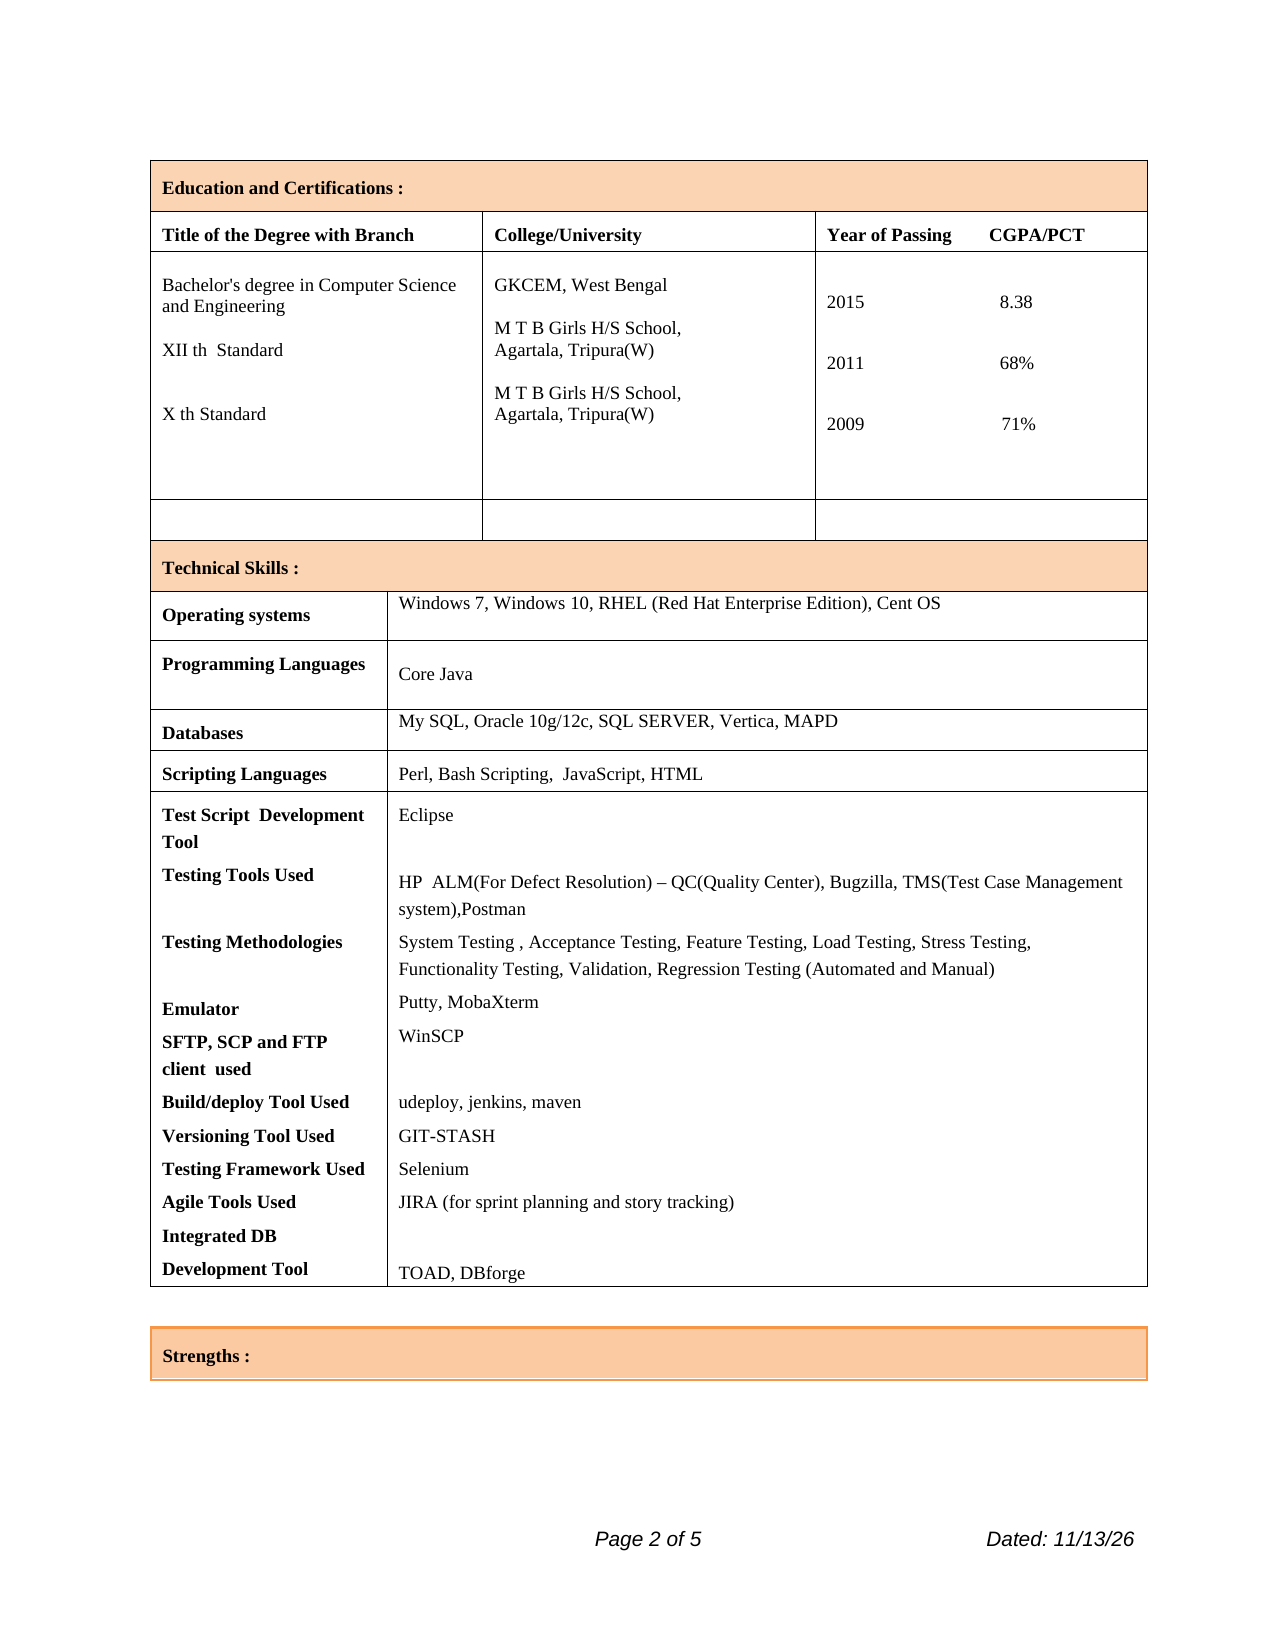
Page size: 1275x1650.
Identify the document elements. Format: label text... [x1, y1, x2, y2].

table_cell Core Java [388, 641, 1147, 709]
table_header Education and Certifications : [151, 161, 1147, 211]
table_cell Year of Passing CGPA/PCT [816, 212, 1147, 251]
table_cell Test Script Development Tool Testing Tools Used Testing Methodologies Emulator SFTP, SCP and FTP client used Build/deploy Tool Used Versioning Tool Used Testing Framework Used Agile Tools Used Integrated DB Development Tool [151, 792, 387, 1286]
table_cell Technical Skills : [151, 541, 1147, 591]
table_header Strengths : [152, 1329, 1146, 1378]
table_cell [816, 500, 1147, 539]
table_cell Programming Languages [151, 641, 387, 709]
table_cell Bachelor's degree in Computer Science and Engineering XII th Standard X th Standard [151, 252, 482, 499]
table_cell Perl, Bash Scripting, JavaScript, HTML [388, 751, 1147, 791]
table_cell Databases [151, 710, 387, 749]
table_cell Operating systems [151, 592, 387, 640]
table_cell 2015 8.38 2011 68% 2009 71% [816, 252, 1147, 499]
table_cell [151, 500, 482, 539]
table_cell Eclipse HP ALM(For Defect Resolution) – QC(Quality Center), Bugzilla, TMS(Test Case Management system),Postman System Testing , Acceptance Testing, Feature Testing, Load Testing, Stress Testing, Functionality Testing, Validation, Regression Testing (Automated and Manual) Putty, MobaXterm WinSCP udeploy, jenkins, maven GIT-STASH Selenium JIRA (for sprint planning and story tracking) TOAD, DBforge [388, 792, 1147, 1286]
table_cell College/University [483, 212, 815, 251]
table_cell Title of the Degree with Branch [151, 212, 482, 251]
table_cell My SQL, Oracle 10g/12c, SQL SERVER, Vertica, MAPD [388, 710, 1147, 749]
table_cell Scripting Languages [151, 751, 387, 791]
table_cell [483, 500, 815, 539]
table_cell Windows 7, Windows 10, RHEL (Red Hat Enterprise Edition), Cent OS [388, 592, 1147, 640]
table_cell GKCEM, West Bengal M T B Girls H/S School, Agartala, Tripura(W) M T B Girls H/S School, Agartala, Tripura(W) [483, 252, 815, 499]
